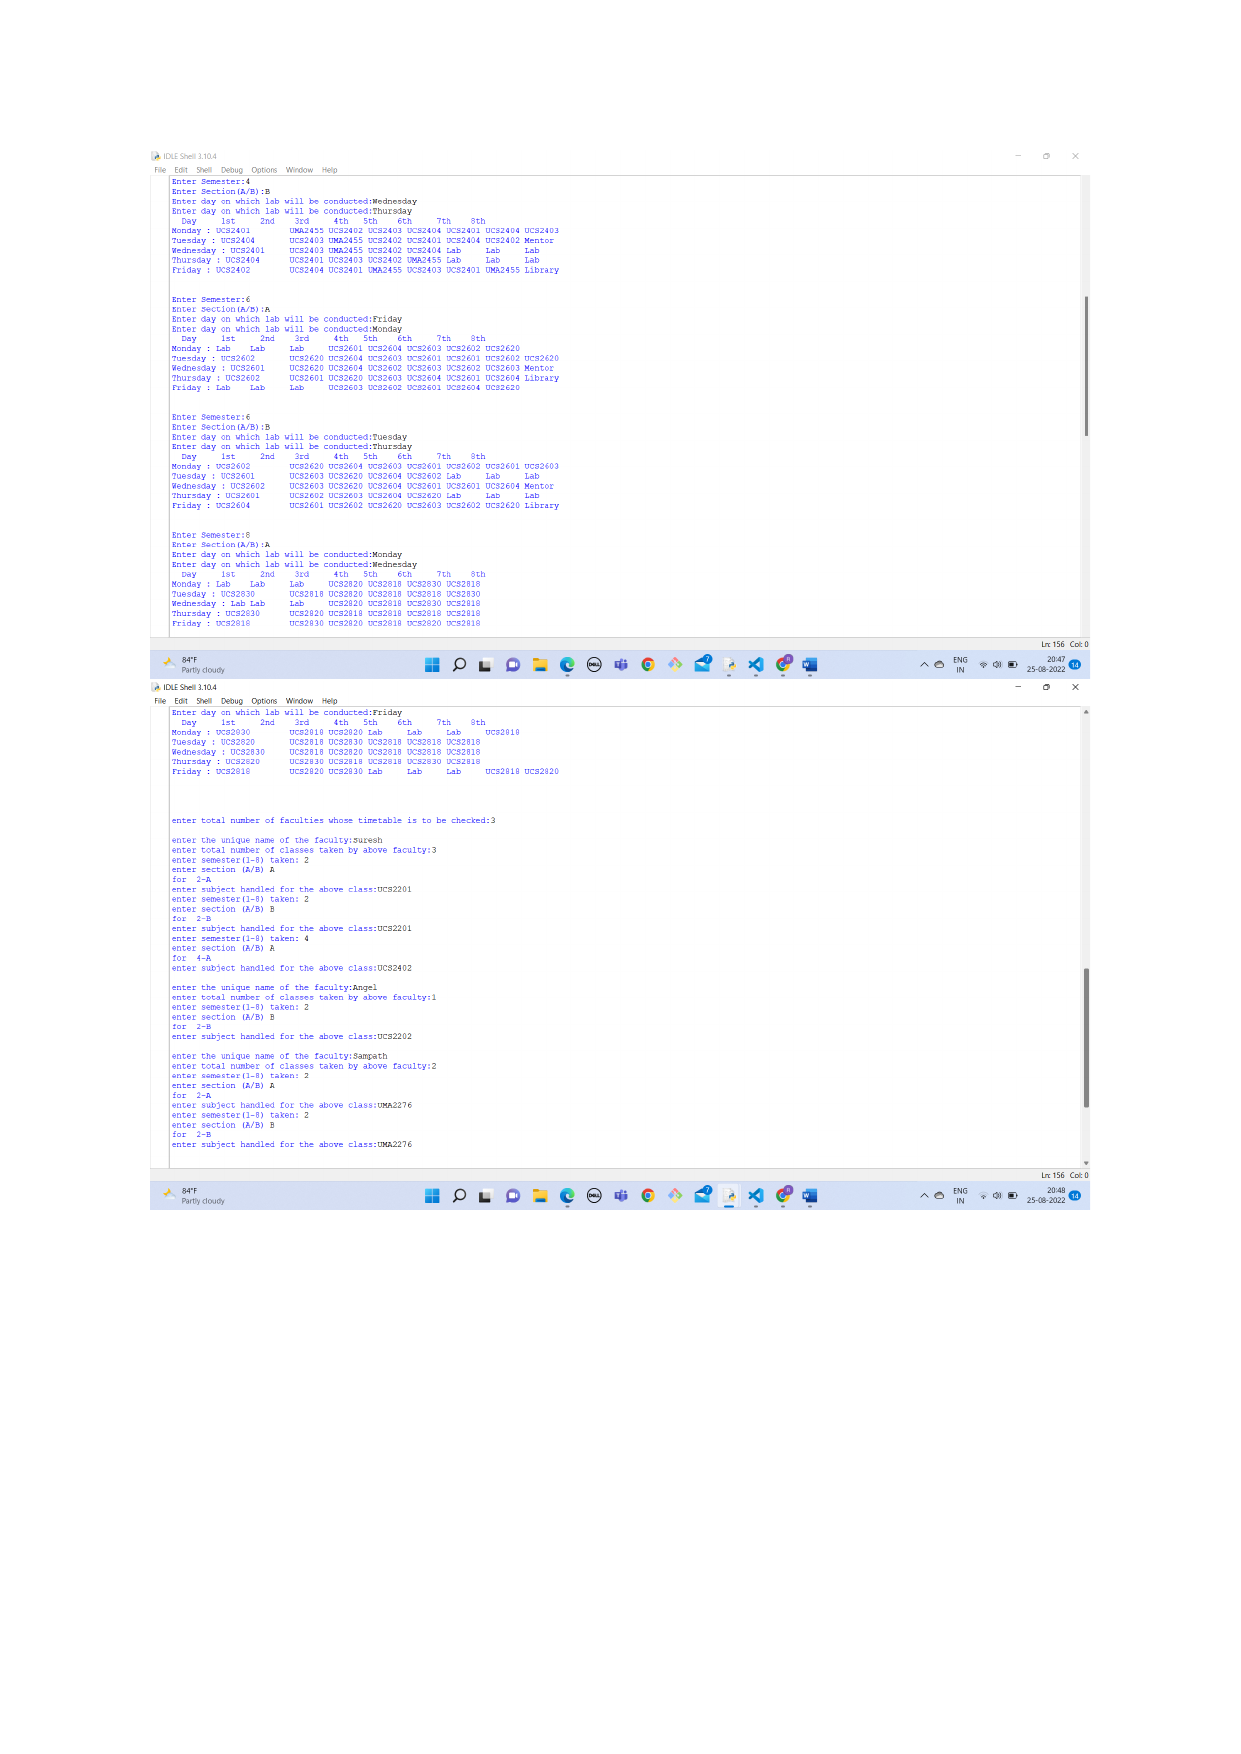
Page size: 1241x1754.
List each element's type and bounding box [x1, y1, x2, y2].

picture [150, 150, 1091, 679]
picture [150, 681, 1091, 1210]
